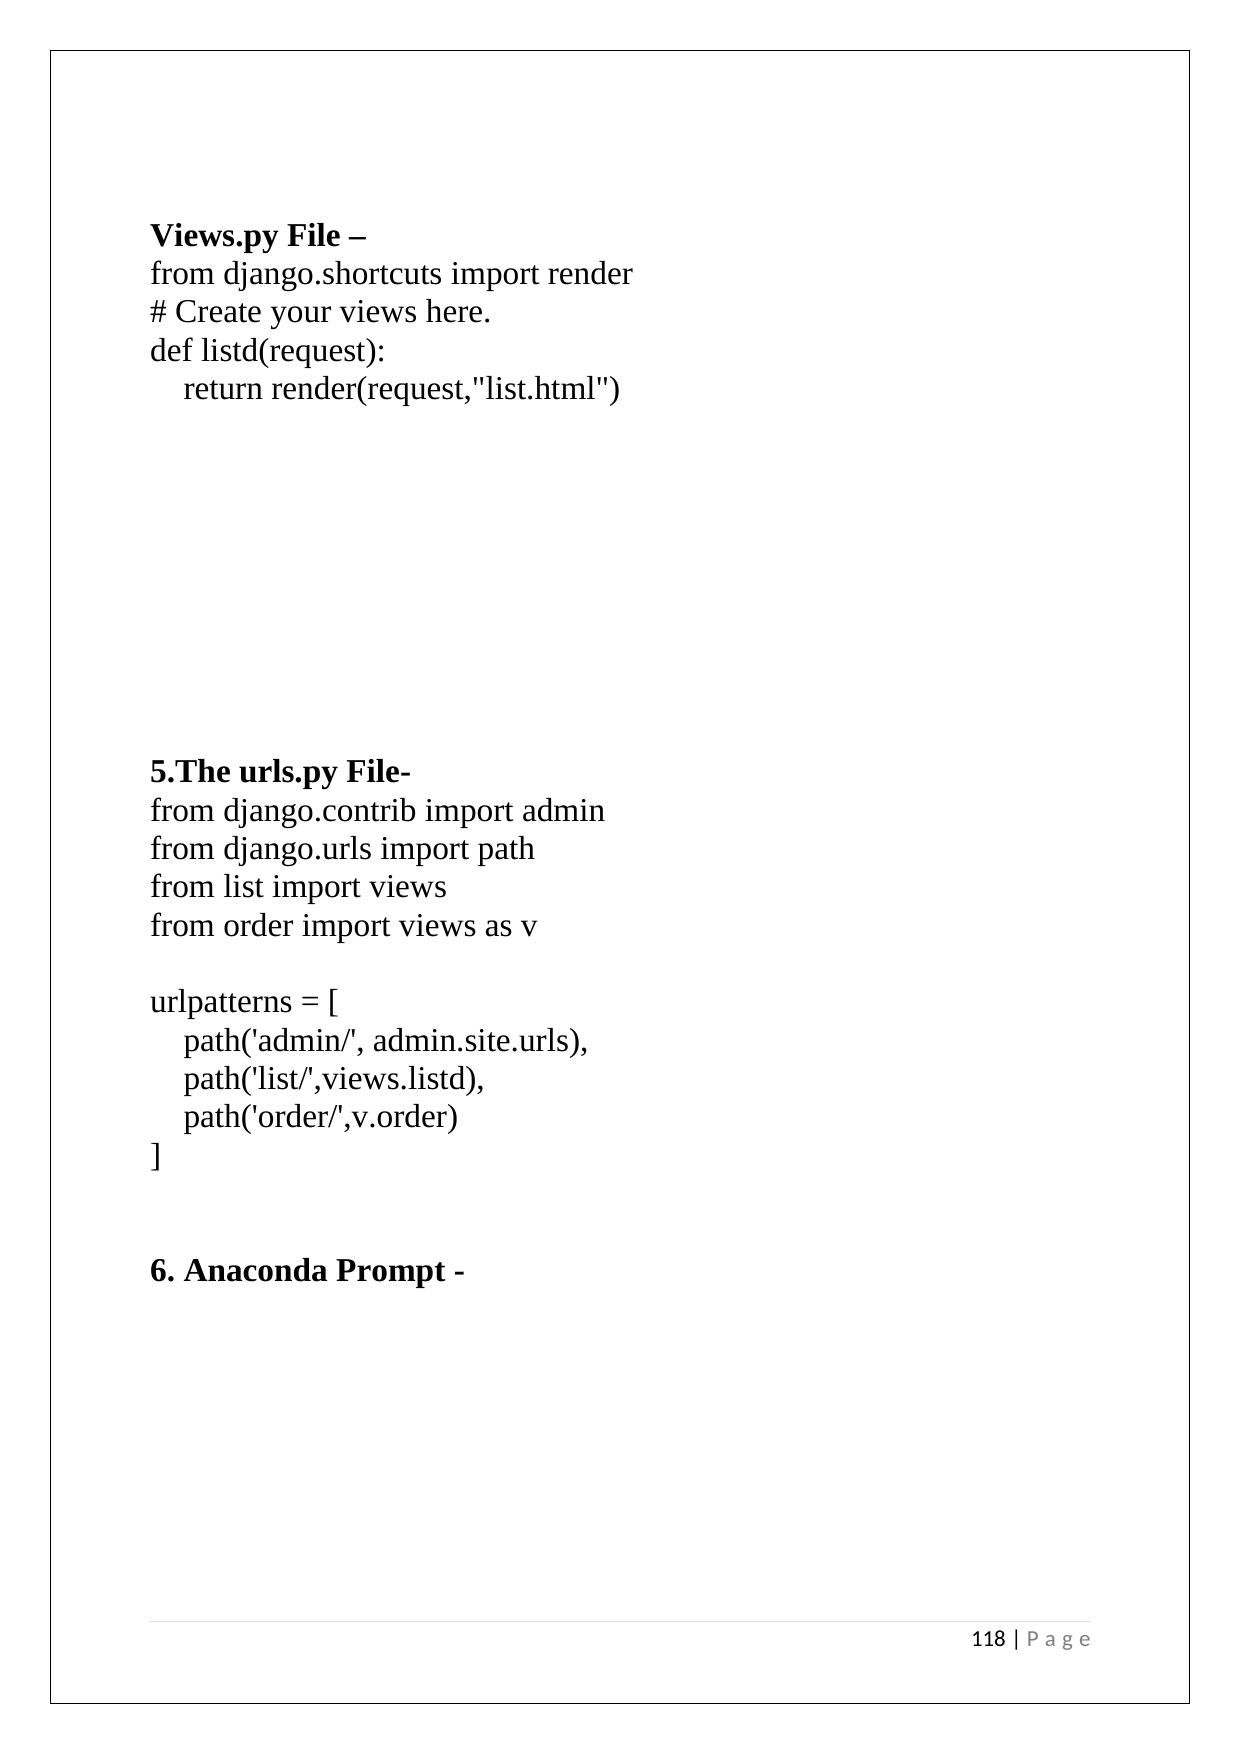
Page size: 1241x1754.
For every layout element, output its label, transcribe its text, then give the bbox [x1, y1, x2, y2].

text path('admin/', admin.site.urls), [150, 1020, 1090, 1058]
text urlpatterns = [ [150, 982, 1090, 1020]
text Views.py File – [150, 215, 1090, 253]
text def listd(request): [150, 330, 1090, 368]
text # Create your views here. [150, 292, 1090, 330]
text 5.The urls.py File- [150, 752, 1090, 790]
text from list import views [150, 867, 1090, 905]
text return render(request,"list.html") [150, 368, 1090, 407]
text 6. Anaconda Prompt - [150, 1250, 1090, 1288]
text from order import views as v [150, 905, 1090, 943]
text path('order/',v.order) [150, 1097, 1090, 1135]
text from django.contrib import admin [150, 790, 1090, 828]
text ] [150, 1135, 1090, 1173]
text from django.shortcuts import render [150, 253, 1090, 292]
text from django.urls import path [150, 828, 1090, 867]
text path('list/',views.listd), [150, 1058, 1090, 1097]
